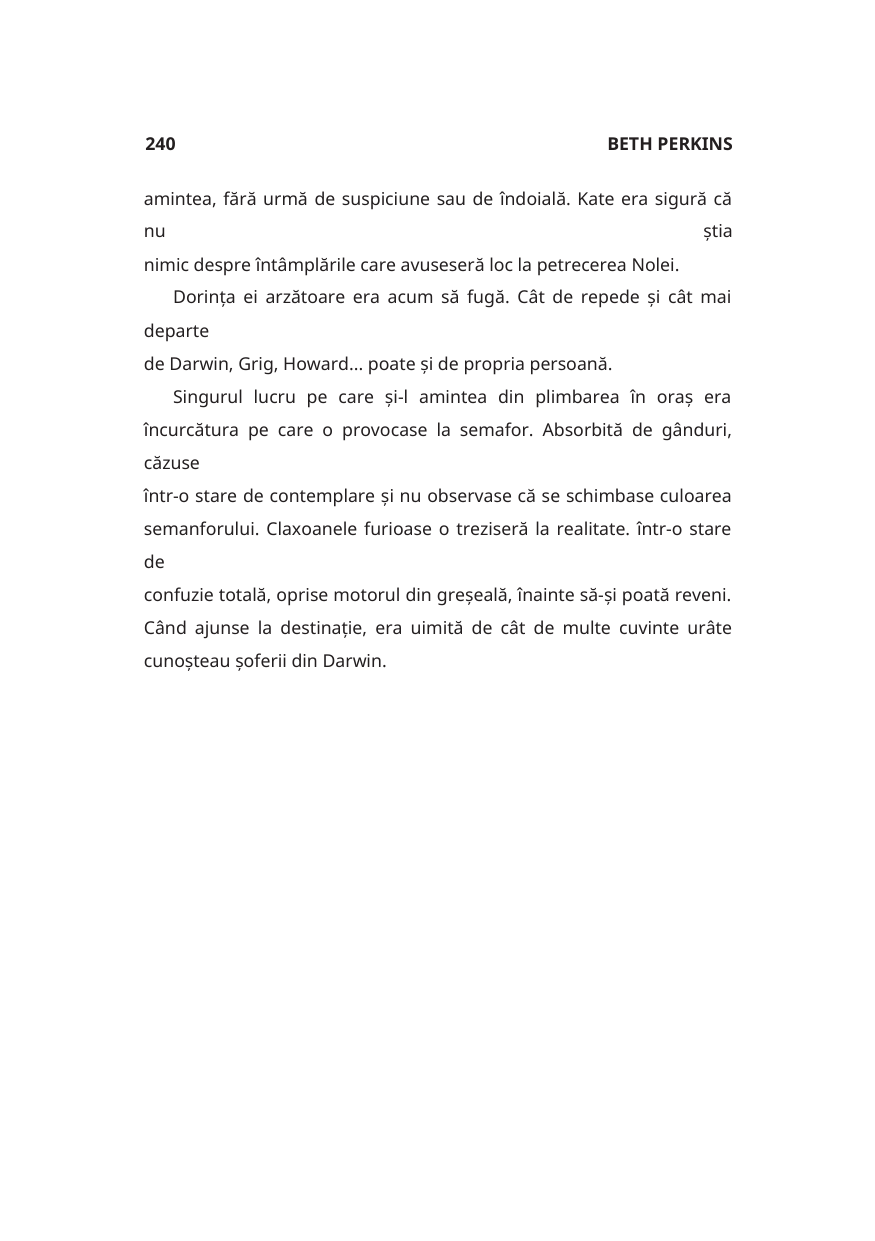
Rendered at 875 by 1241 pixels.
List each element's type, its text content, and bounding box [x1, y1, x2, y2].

text Singurul lucru pe care şi-l amintea din plimbarea în oraş era încurcătura pe care o provocase la semafor. Absorbită de gânduri, căzuse într-o stare de contemplare şi nu observase că se schimbase culoarea semanforului. Claxoanele furioase o treziseră la realitate. într-o stare de confuzie totală, oprise motorul din greşeală, înainte să-şi poată reveni. Când ajunse la destinaţie, era uimită de cât de multe cuvinte urâte cunoşteau şoferii din Darwin. [144, 377, 732, 674]
text Dorinţa ei arzătoare era acum să fugă. Cât de repede şi cât mai departe de Darwin, Grig, Howard... poate şi de propria persoană. [144, 278, 732, 377]
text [144, 178, 732, 278]
